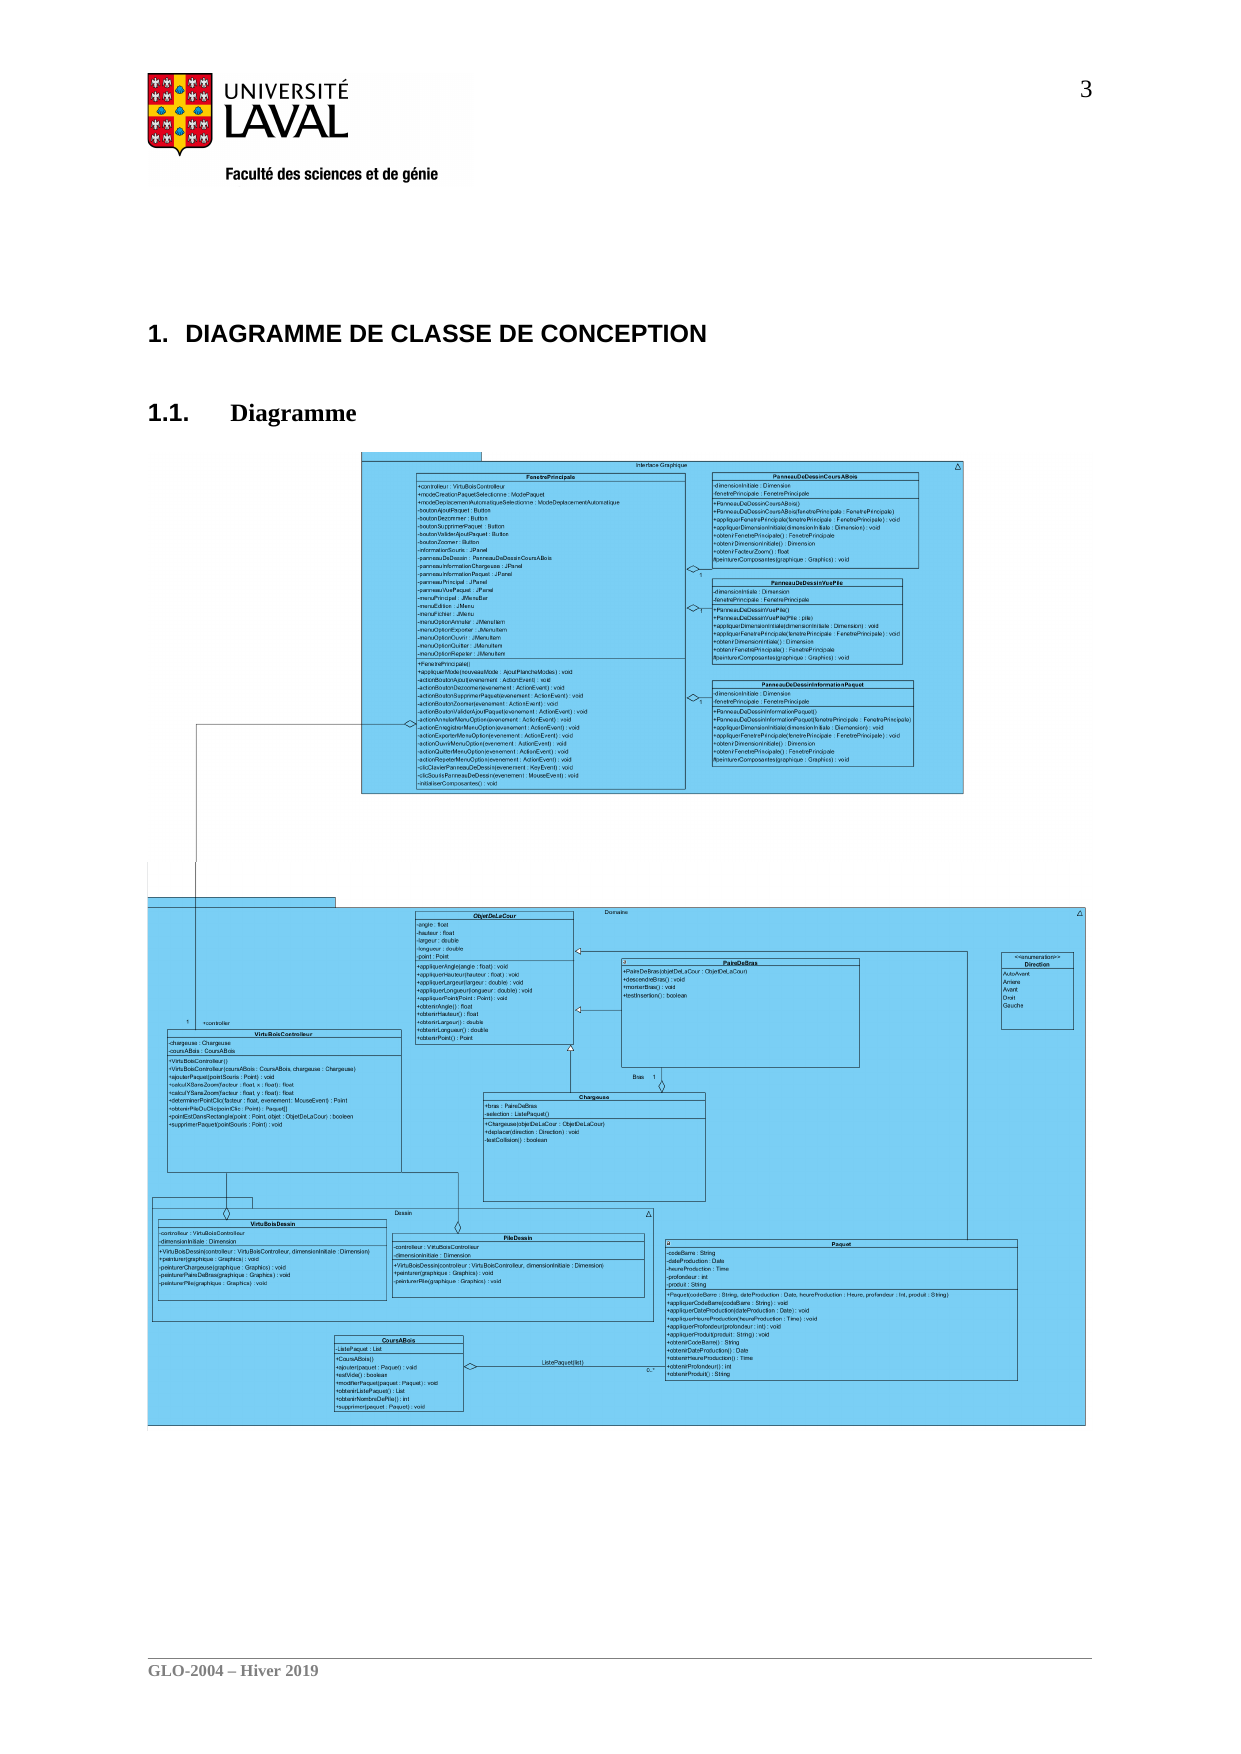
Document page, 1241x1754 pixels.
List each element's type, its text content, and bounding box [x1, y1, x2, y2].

subtitle Diagramme de classe de conception [148, 319, 1092, 348]
picture [147, 452, 1093, 1431]
subtitle Diagramme [148, 398, 1092, 427]
picture [147, 73, 474, 187]
